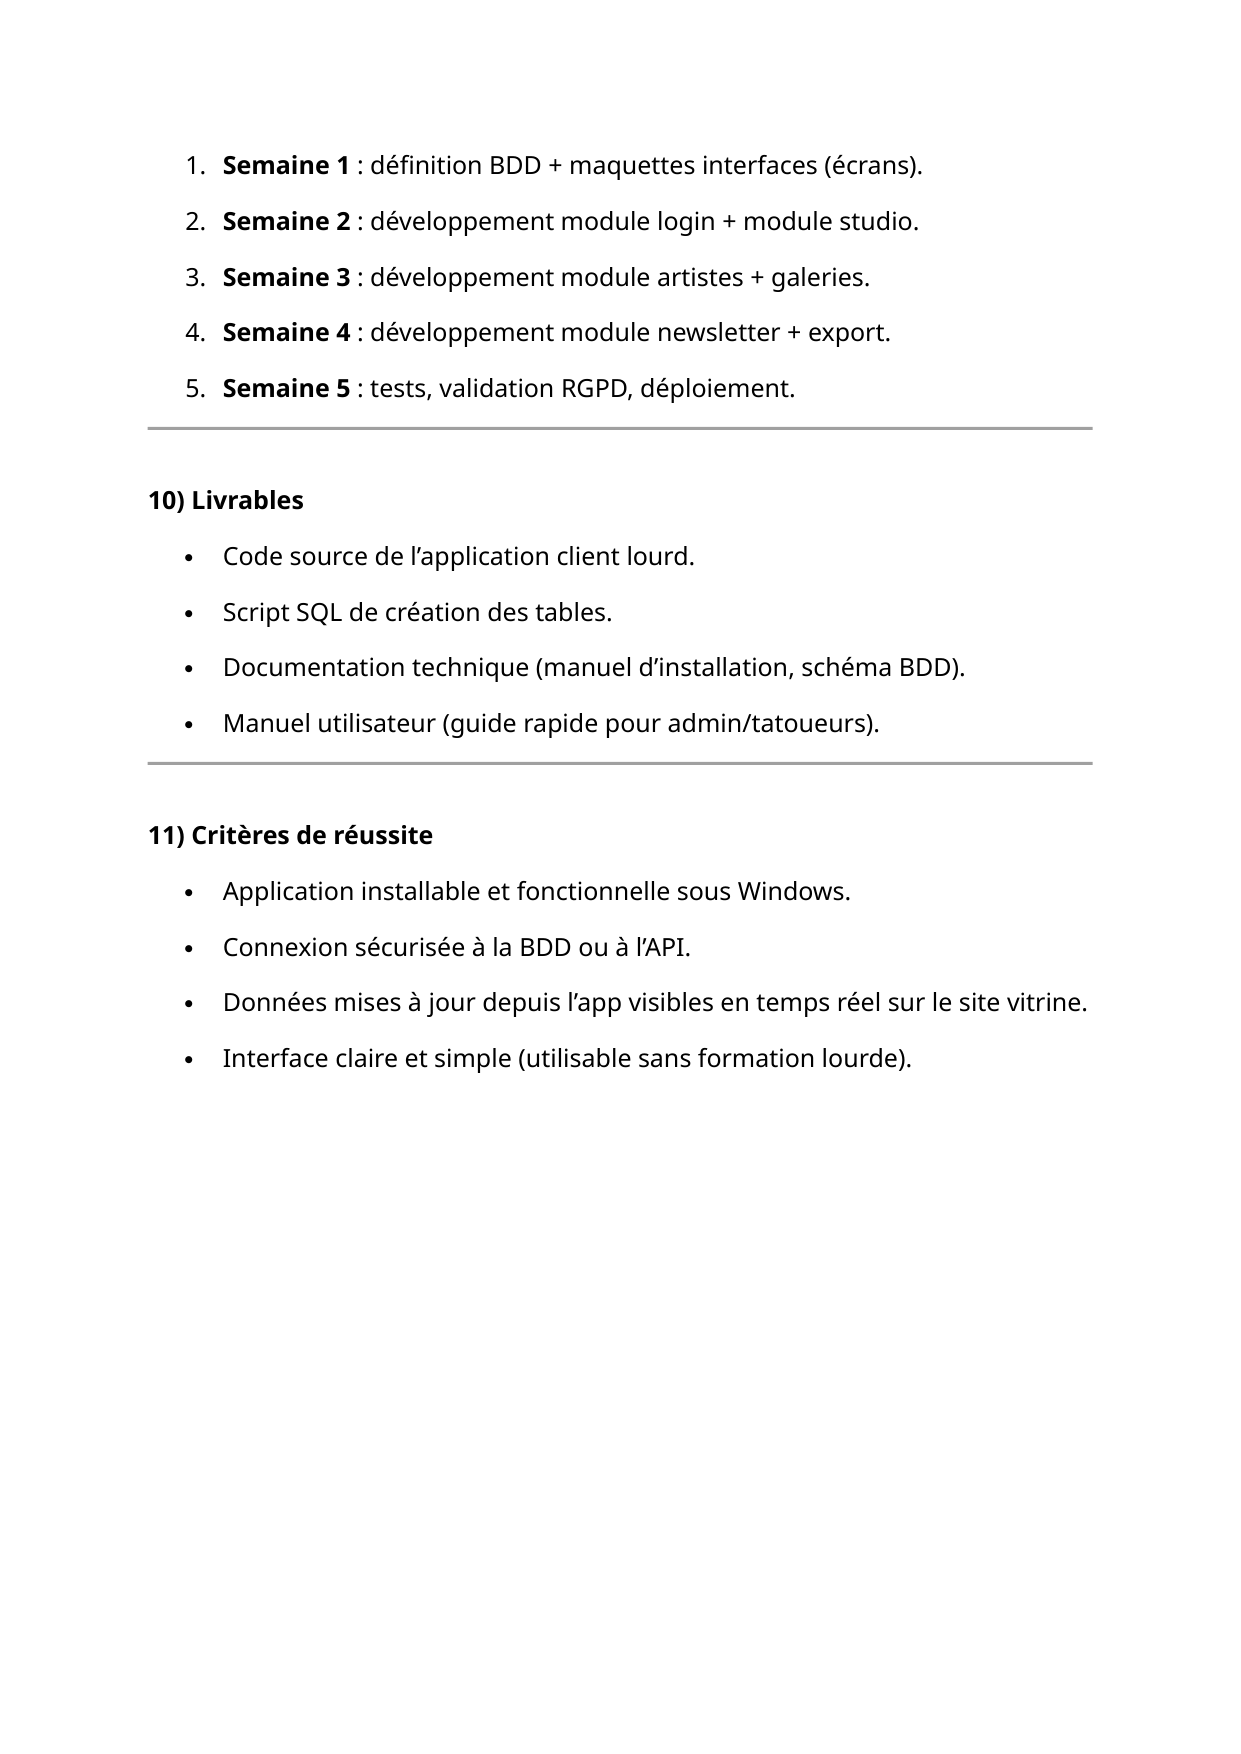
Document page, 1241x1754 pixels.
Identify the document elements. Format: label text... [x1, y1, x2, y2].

list Interface claire et simple (utilisable sans formation lourde). [185, 1041, 1093, 1075]
list Manuel utilisateur (guide rapide pour admin/tatoueurs). [185, 706, 1093, 740]
list Connexion sécurisée à la BDD ou à l’API. [185, 929, 1093, 963]
text 10) Livrables [148, 483, 1093, 517]
list Code source de l’application client lourd. [185, 538, 1093, 572]
list Semaine 5 : tests, validation RGPD, déploiement. [185, 371, 1093, 405]
text 11) Critères de réussite [148, 818, 1093, 852]
list Semaine 2 : développement module login + module studio. [185, 203, 1093, 237]
list Documentation technique (manuel d’installation, schéma BDD). [185, 650, 1093, 684]
list Semaine 3 : développement module artistes + galeries. [185, 259, 1093, 293]
list Application installable et fonctionnelle sous Windows. [185, 873, 1093, 907]
list Semaine 1 : définition BDD + maquettes interfaces (écrans). [185, 148, 1093, 182]
list Données mises à jour depuis l’app visibles en temps réel sur le site vitrine. [185, 985, 1093, 1019]
list Script SQL de création des tables. [185, 594, 1093, 628]
list Semaine 4 : développement module newsletter + export. [185, 315, 1093, 349]
